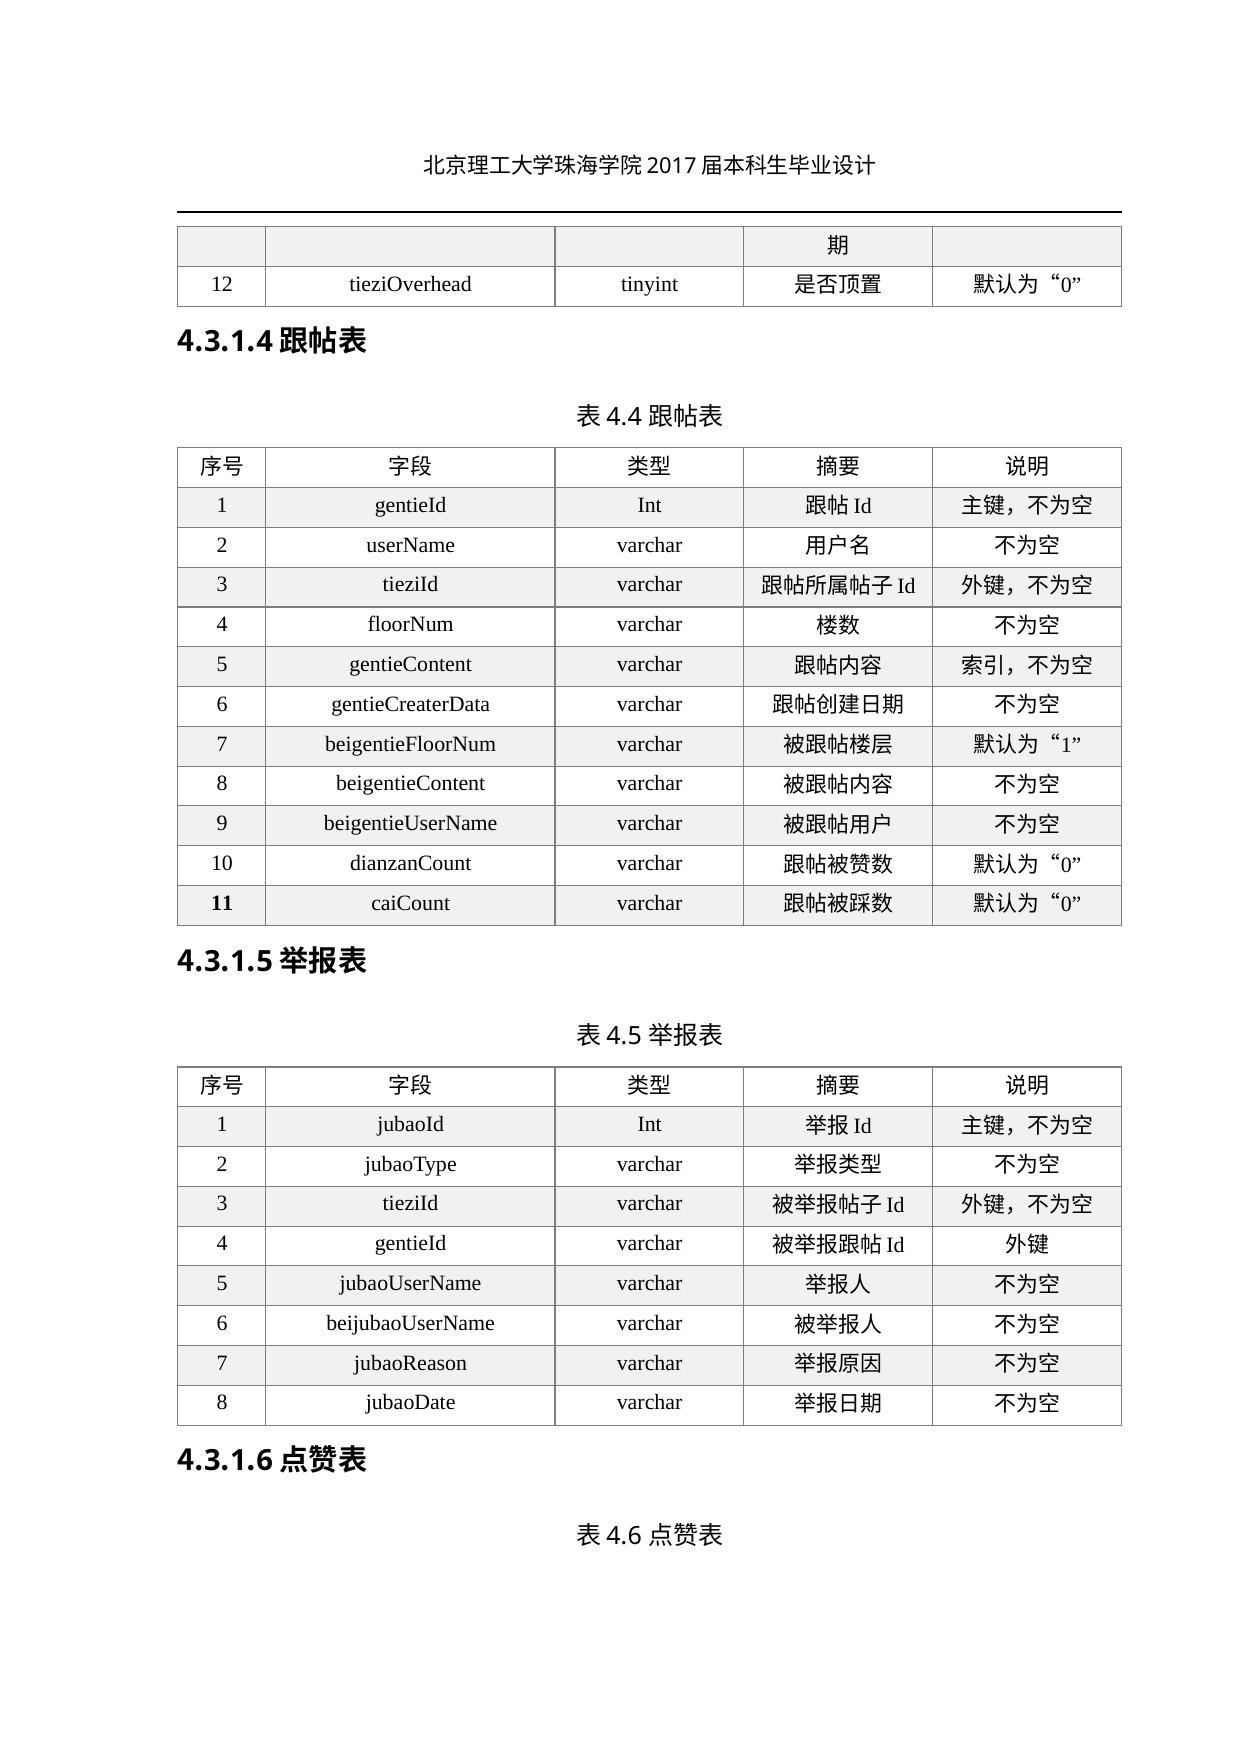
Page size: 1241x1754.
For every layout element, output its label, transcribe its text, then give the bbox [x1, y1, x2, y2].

text 表4.5 举报表 [177, 1001, 1122, 1066]
table_cell 3 [178, 568, 265, 606]
table_cell beigentieFloorNum [266, 727, 554, 766]
table_cell caiCount [266, 886, 554, 925]
table_header 说明 [933, 448, 1121, 487]
table_cell 用户名 [744, 528, 932, 567]
table_cell 举报类型 [744, 1147, 932, 1186]
table_cell 跟帖被踩数 [744, 886, 932, 925]
table_cell 9 [178, 806, 265, 845]
table_cell 3 [178, 1187, 265, 1226]
table_cell 2 [178, 1147, 265, 1186]
table_cell 1 [178, 488, 265, 527]
table_cell varchar [556, 727, 743, 766]
table_cell tieziId [266, 568, 554, 606]
table_cell 外键，不为空 [933, 568, 1121, 606]
table_cell varchar [556, 687, 743, 726]
table_cell varchar [556, 806, 743, 845]
table_cell 举报日期 [744, 1386, 932, 1424]
table_cell 被举报跟帖Id [744, 1227, 932, 1265]
table_cell floorNum [266, 608, 554, 646]
table_cell tieziOverhead [266, 267, 554, 306]
table_cell 外键 [933, 1227, 1121, 1265]
table_cell tinyint [556, 267, 743, 306]
table_cell 是否顶置 [744, 267, 932, 306]
table_cell gentieContent [266, 647, 554, 686]
table_cell 被举报帖子Id [744, 1187, 932, 1226]
table_cell gentieId [266, 1227, 554, 1265]
table_cell beigentieContent [266, 767, 554, 805]
table_cell 6 [178, 1306, 265, 1345]
table_cell jubaoUserName [266, 1266, 554, 1305]
table_cell 索引，不为空 [933, 647, 1121, 686]
table_cell beigentieUserName [266, 806, 554, 845]
table_cell jubaoId [266, 1107, 554, 1146]
table_cell 跟帖被赞数 [744, 846, 932, 885]
table_header 类型 [556, 1068, 743, 1106]
table_cell varchar [556, 886, 743, 925]
table_cell 举报原因 [744, 1346, 932, 1385]
table_cell 1 [178, 1107, 265, 1146]
table_cell 5 [178, 647, 265, 686]
table_cell 被跟帖内容 [744, 767, 932, 805]
table_cell 举报Id [744, 1107, 932, 1146]
table_cell varchar [556, 1346, 743, 1385]
table_header 摘要 [744, 448, 932, 487]
table_cell varchar [556, 1187, 743, 1226]
table_cell 11 [178, 886, 265, 925]
table_cell userName [266, 528, 554, 567]
subtitle 4.3.1.4 跟帖表 [177, 307, 1122, 372]
table_cell varchar [556, 1227, 743, 1265]
table_cell varchar [556, 568, 743, 606]
table_cell 主键，不为空 [933, 488, 1121, 527]
table_cell gentieId [266, 488, 554, 527]
table_cell tieziId [266, 1187, 554, 1226]
table_cell 不为空 [933, 806, 1121, 845]
table_cell Int [556, 488, 743, 527]
table_cell 2 [178, 528, 265, 567]
table_cell 被跟帖楼层 [744, 727, 932, 766]
table_cell 默认为“0” [933, 886, 1121, 925]
table_cell varchar [556, 1306, 743, 1345]
table_cell jubaoDate [266, 1386, 554, 1424]
table_cell jubaoType [266, 1147, 554, 1186]
table_cell 默认为“1” [933, 727, 1121, 766]
table_cell tieziLastAnswerDate [266, 227, 554, 266]
table_cell 不为空 [933, 1306, 1121, 1345]
table_cell 不为空 [933, 528, 1121, 567]
table_cell 不为空 [933, 1147, 1121, 1186]
table_cell 6 [178, 687, 265, 726]
table_cell gentieCreaterData [266, 687, 554, 726]
table_header 序号 [178, 448, 265, 487]
table_cell 帖子最后回答日期 [744, 227, 932, 266]
table_header 说明 [933, 1068, 1121, 1106]
table_cell 被举报人 [744, 1306, 932, 1345]
table_cell 不为空 [933, 227, 1121, 266]
table_cell 不为空 [933, 608, 1121, 646]
table_cell 举报人 [744, 1266, 932, 1305]
table_cell 不为空 [933, 1266, 1121, 1305]
table_cell 跟帖所属帖子Id [744, 568, 932, 606]
table_cell varchar [556, 1266, 743, 1305]
table_cell varchar [556, 528, 743, 567]
table_cell 跟帖Id [744, 488, 932, 527]
table_cell 默认为“0” [933, 846, 1121, 885]
table_cell 外键，不为空 [933, 1187, 1121, 1226]
table_cell 不为空 [933, 687, 1121, 726]
table_cell 8 [178, 767, 265, 805]
table_header 类型 [556, 448, 743, 487]
table_header 序号 [178, 1068, 265, 1106]
table_header 摘要 [744, 1068, 932, 1106]
text 表4.6 点赞表 [177, 1501, 1122, 1566]
table_cell 11 [178, 227, 265, 266]
table_cell beijubaoUserName [266, 1306, 554, 1345]
table_cell 不为空 [933, 1386, 1121, 1424]
table_cell 4 [178, 1227, 265, 1265]
table_cell 12 [178, 267, 265, 306]
table_cell varchar [556, 1386, 743, 1424]
table_cell 7 [178, 1346, 265, 1385]
table_cell varchar [556, 227, 743, 266]
table_cell varchar [556, 846, 743, 885]
table_cell Int [556, 1107, 743, 1146]
table_cell dianzanCount [266, 846, 554, 885]
table_cell 主键，不为空 [933, 1107, 1121, 1146]
table_cell varchar [556, 1147, 743, 1186]
table_cell 5 [178, 1266, 265, 1305]
table_cell 被跟帖用户 [744, 806, 932, 845]
table_cell 不为空 [933, 1346, 1121, 1385]
subtitle 4.3.1.5 举报表 [177, 926, 1122, 991]
table_cell 楼数 [744, 608, 932, 646]
table_cell 不为空 [933, 767, 1121, 805]
table_header 字段 [266, 448, 554, 487]
table_cell 4 [178, 608, 265, 646]
table_cell varchar [556, 647, 743, 686]
table_cell varchar [556, 767, 743, 805]
table_cell varchar [556, 608, 743, 646]
table_cell 跟帖创建日期 [744, 687, 932, 726]
subtitle 4.3.1.6 点赞表 [177, 1426, 1122, 1491]
table_header 字段 [266, 1068, 554, 1106]
table_cell jubaoReason [266, 1346, 554, 1385]
table_cell 跟帖内容 [744, 647, 932, 686]
table_cell 10 [178, 846, 265, 885]
text 表4.4 跟帖表 [177, 382, 1122, 447]
table_cell 默认为“0” [933, 267, 1121, 306]
table_cell 8 [178, 1386, 265, 1424]
table_cell 7 [178, 727, 265, 766]
